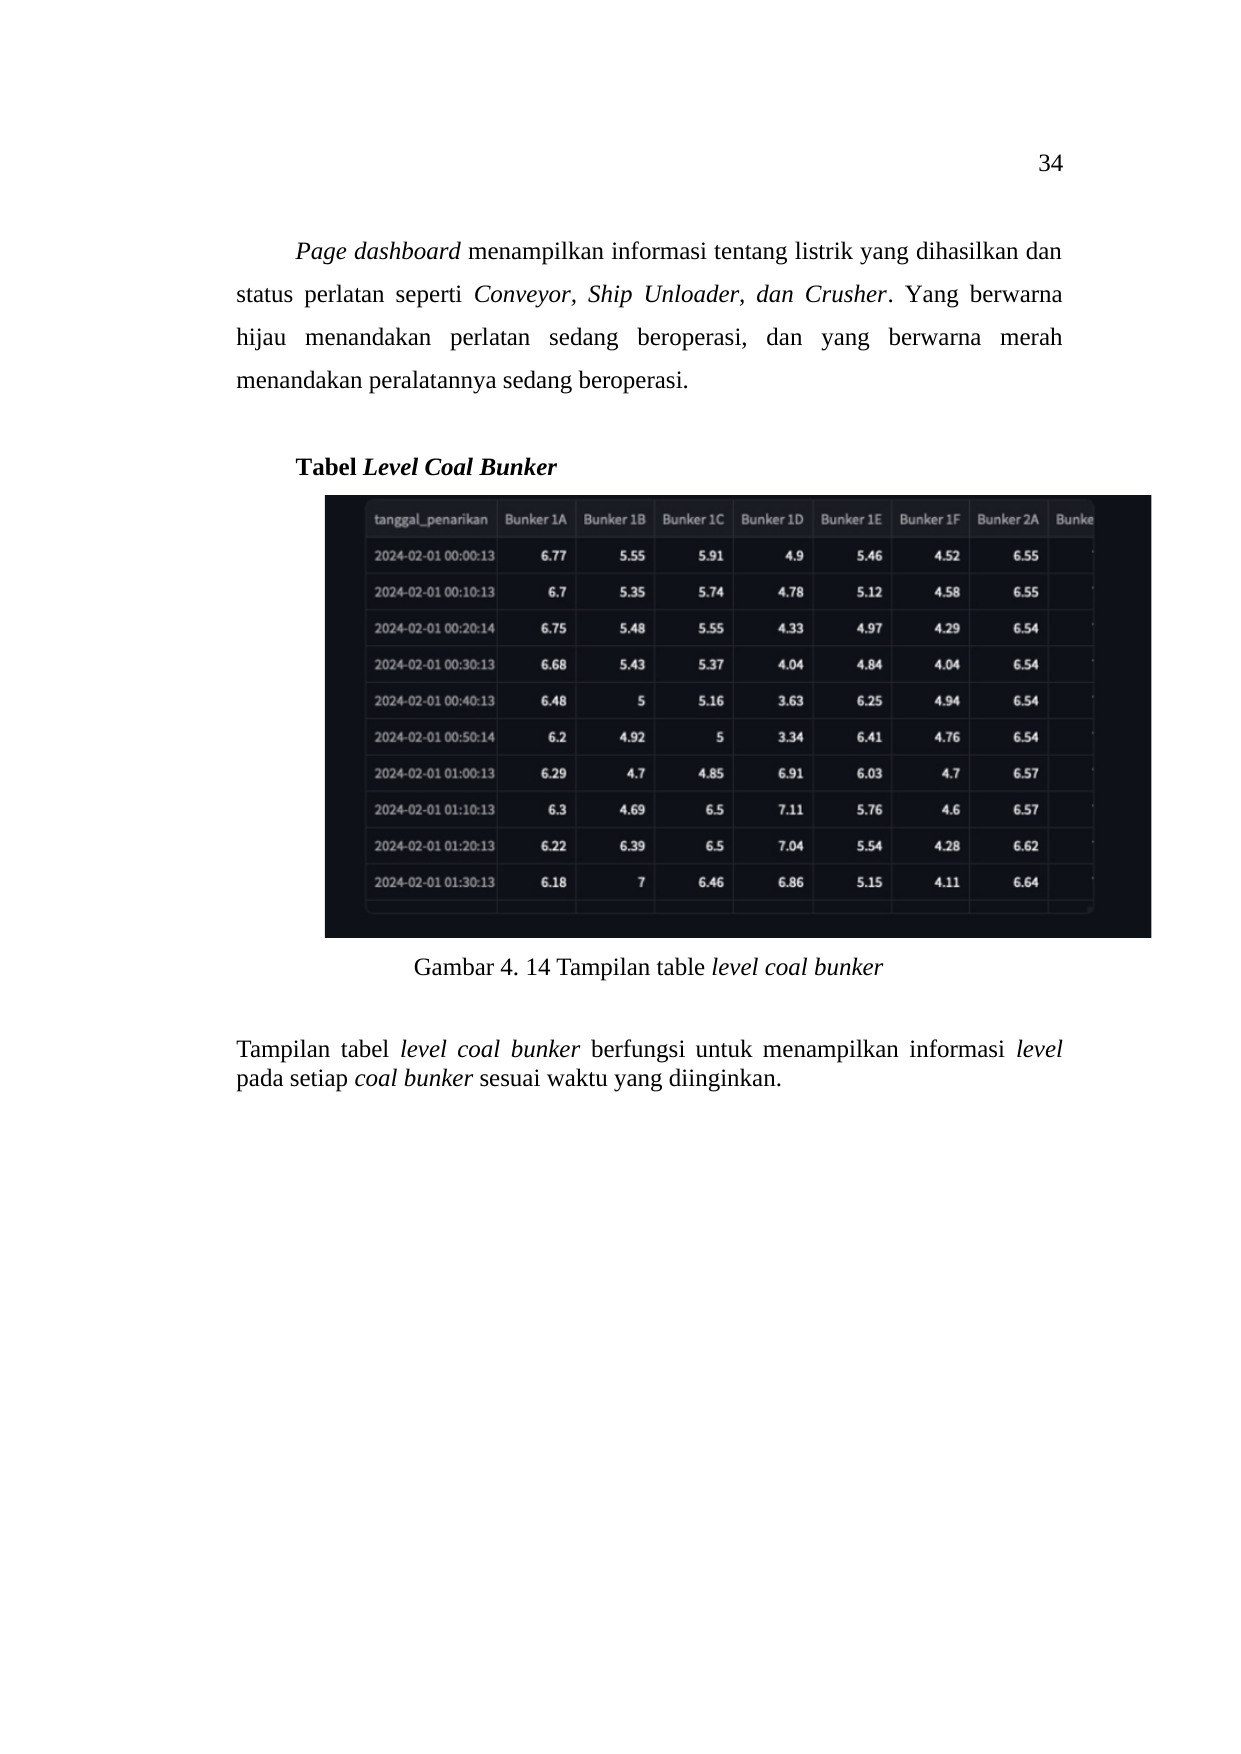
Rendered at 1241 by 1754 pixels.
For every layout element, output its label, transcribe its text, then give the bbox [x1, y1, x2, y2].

picture [324, 495, 1152, 938]
list Tabel Level Coal Bunker [236, 452, 1063, 481]
text Gambar 4. 14 Tampilan table level coal bunker [236, 952, 1063, 980]
list Page dashboard menampilkan informasi tentang listrik yang dihasilkan dan status perlatan seperti Conveyor, Ship Unloader, dan Crusher. Yang berwarna hijau menandakan perlatan sedang beroperasi, dan yang berwarna merah menandakan peralatannya sedang beroperasi. [236, 236, 1063, 394]
text Tampilan tabel level coal bunker berfungsi untuk menampilkan informasi level pada setiap coal bunker sesuai waktu yang diinginkan. [236, 1034, 1063, 1092]
